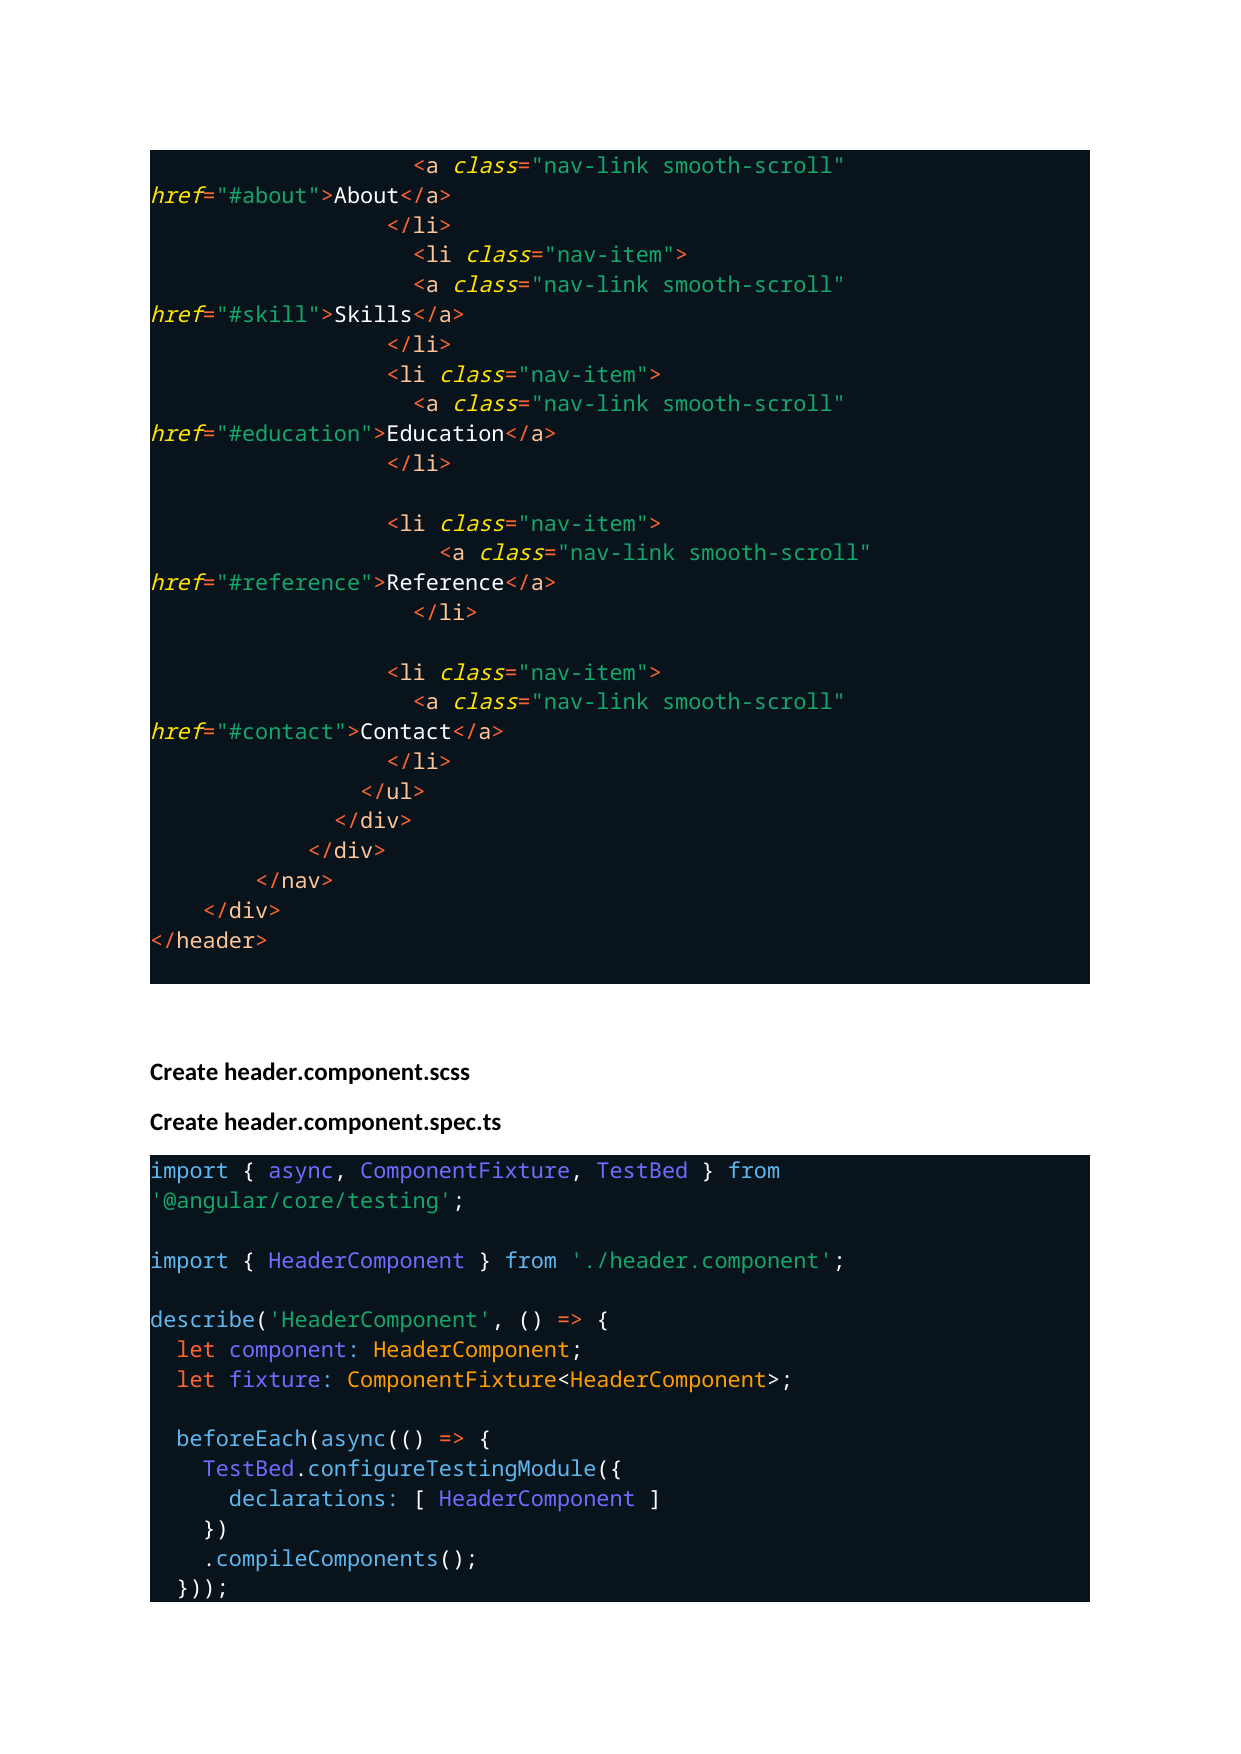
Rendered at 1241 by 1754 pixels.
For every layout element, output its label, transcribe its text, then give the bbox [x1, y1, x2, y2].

text describe('HeaderComponent', () => { [150, 1304, 1090, 1334]
text <a class="nav-link smooth-scroll" href="#about">About</a> [150, 150, 1090, 209]
text let component: HeaderComponent; [150, 1334, 1090, 1364]
text TestBed.configureTestingModule({ [150, 1453, 1090, 1483]
text .compileComponents(); [150, 1542, 1090, 1572]
text </div> [150, 835, 1090, 865]
text <a class="nav-link smooth-scroll" href="#skill">Skills</a> [150, 269, 1090, 329]
text import { HeaderComponent } from './header.component'; [150, 1244, 1090, 1274]
text <a class="nav-link smooth-scroll" href="#education">Education</a> [150, 388, 1090, 448]
text Create header.component.spec.ts [150, 1106, 1090, 1136]
text </header> [150, 924, 1090, 954]
text <li class="nav-item"> [150, 656, 1090, 686]
text <a class="nav-link smooth-scroll" href="#reference">Reference</a> [150, 537, 1090, 597]
text beforeEach(async(() => { [150, 1423, 1090, 1453]
text })); [150, 1572, 1090, 1602]
text Create header.component.scss [150, 1056, 1090, 1087]
text </ul> [150, 776, 1090, 805]
text <li class="nav-item"> [150, 239, 1090, 269]
text }) [150, 1513, 1090, 1542]
text </li> [150, 448, 1090, 478]
text </li> [150, 209, 1090, 239]
text </li> [150, 746, 1090, 776]
text import { async, ComponentFixture, TestBed } from '@angular/core/testing'; [150, 1155, 1090, 1215]
text </div> [150, 895, 1090, 924]
text </nav> [150, 865, 1090, 895]
text </li> [150, 597, 1090, 627]
text </div> [150, 805, 1090, 835]
text let fixture: ComponentFixture<HeaderComponent>; [150, 1364, 1090, 1393]
text declarations: [ HeaderComponent ] [150, 1483, 1090, 1513]
text <li class="nav-item"> [150, 358, 1090, 388]
text </li> [150, 329, 1090, 358]
text <a class="nav-link smooth-scroll" href="#contact">Contact</a> [150, 686, 1090, 746]
text <li class="nav-item"> [150, 507, 1090, 537]
